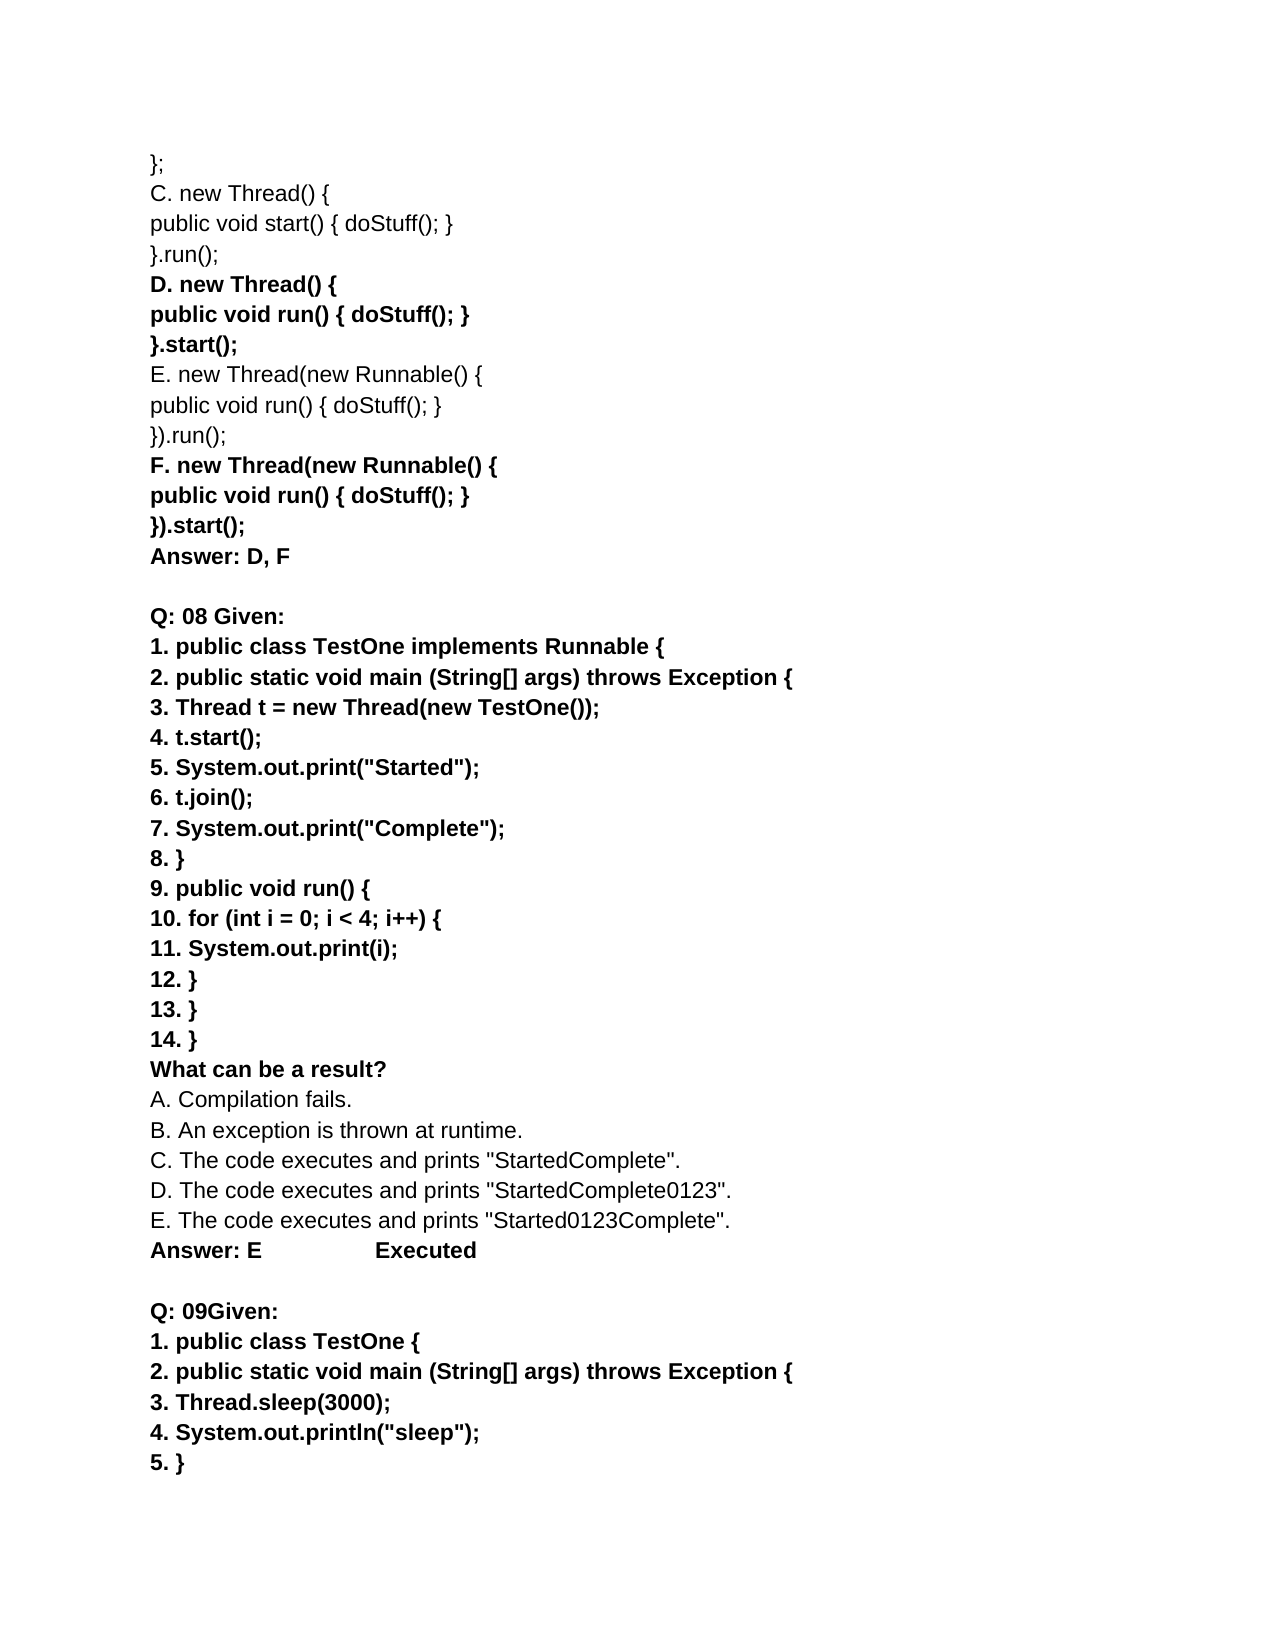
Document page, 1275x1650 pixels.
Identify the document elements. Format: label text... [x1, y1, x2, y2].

text 8. } [150, 845, 1125, 871]
text 10. for (int i = 0; i < 4; i++) { [150, 905, 1125, 932]
text Q: 08 Given: [150, 603, 1125, 629]
text public void run() { doStuff(); } [150, 482, 1125, 509]
text 3. Thread t = new Thread(new TestOne()); [150, 694, 1125, 720]
text }; [150, 150, 1125, 176]
text 2. public static void main (String[] args) throws Exception { [150, 1358, 1125, 1385]
text Answer: E Executed [150, 1237, 1125, 1264]
text E. The code executes and prints "Started0123Complete". [150, 1207, 1125, 1234]
text B. An exception is thrown at runtime. [150, 1117, 1125, 1143]
text }.run(); [150, 241, 1125, 267]
text public void run() { doStuff(); } [150, 301, 1125, 327]
text D. new Thread() { [150, 271, 1125, 297]
text 3. Thread.sleep(3000); [150, 1388, 1125, 1415]
text 4. t.start(); [150, 724, 1125, 750]
text public void run() { doStuff(); } [150, 392, 1125, 418]
text C. new Thread() { [150, 180, 1125, 207]
text 4. System.out.println("sleep"); [150, 1419, 1125, 1445]
text }).run(); [150, 422, 1125, 448]
text Q: 09Given: [150, 1298, 1125, 1324]
text 5. } [150, 1449, 1125, 1475]
text }.start(); [150, 331, 1125, 358]
text A. Compilation fails. [150, 1086, 1125, 1113]
text }).start(); [150, 512, 1125, 539]
text Answer: D, F [150, 543, 1125, 569]
text public void start() { doStuff(); } [150, 210, 1125, 237]
text F. new Thread(new Runnable() { [150, 452, 1125, 478]
text 13. } [150, 996, 1125, 1022]
text 9. public void run() { [150, 875, 1125, 901]
text 1. public class TestOne implements Runnable { [150, 633, 1125, 660]
text 14. } [150, 1026, 1125, 1052]
text 2. public static void main (String[] args) throws Exception { [150, 663, 1125, 690]
text 12. } [150, 966, 1125, 992]
text E. new Thread(new Runnable() { [150, 361, 1125, 388]
text 5. System.out.print("Started"); [150, 754, 1125, 781]
text C. The code executes and prints "StartedComplete". [150, 1147, 1125, 1173]
text What can be a result? [150, 1056, 1125, 1083]
text D. The code executes and prints "StartedComplete0123". [150, 1177, 1125, 1203]
text 11. System.out.print(i); [150, 935, 1125, 962]
text 7. System.out.print("Complete"); [150, 814, 1125, 841]
text 6. t.join(); [150, 784, 1125, 811]
text 1. public class TestOne { [150, 1328, 1125, 1354]
